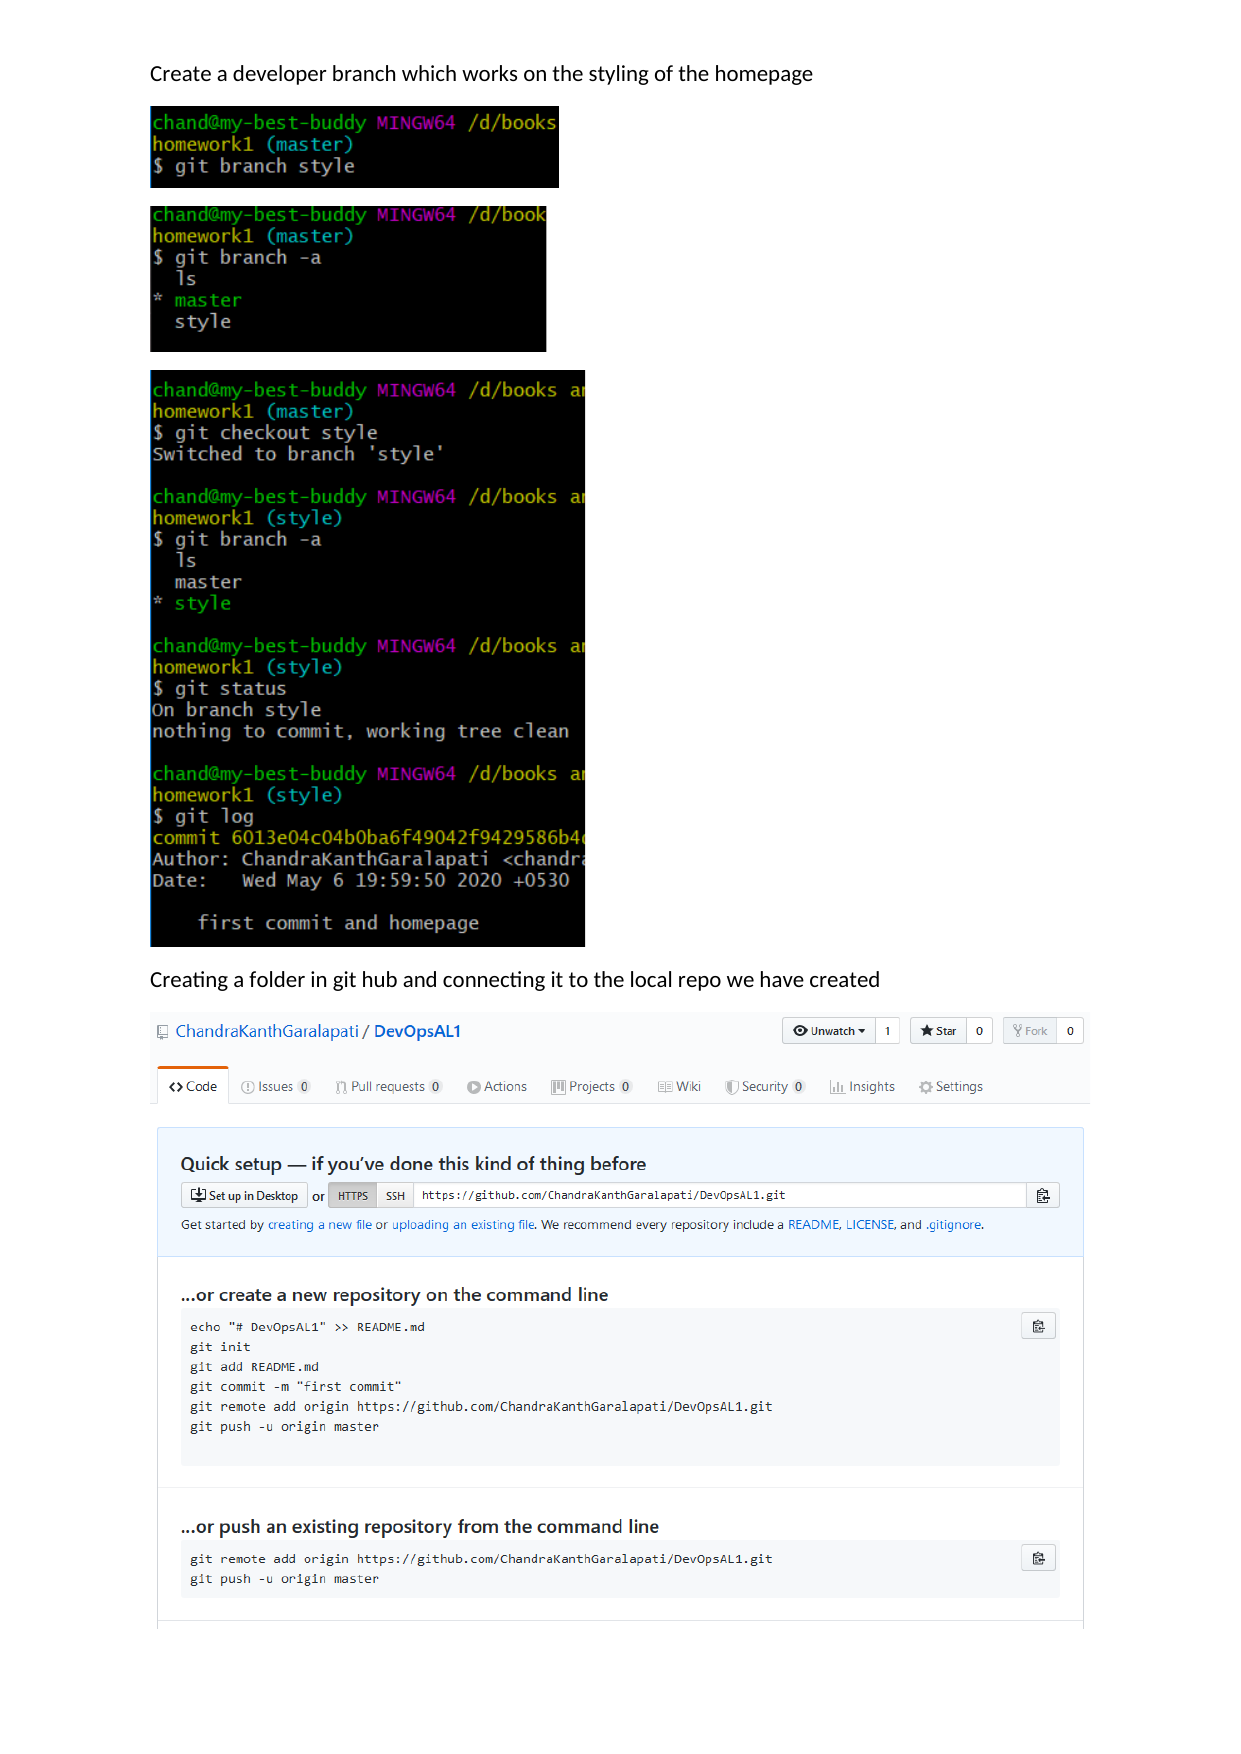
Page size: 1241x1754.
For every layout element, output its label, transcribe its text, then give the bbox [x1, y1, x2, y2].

picture [150, 106, 559, 188]
picture [150, 370, 586, 947]
picture [150, 1012, 1091, 1629]
text Create a developer branch which works on the styling of the homepage [150, 59, 1090, 87]
picture [150, 206, 547, 352]
text Creating a folder in git hub and connecting it to the local repo we have created [150, 965, 1090, 993]
